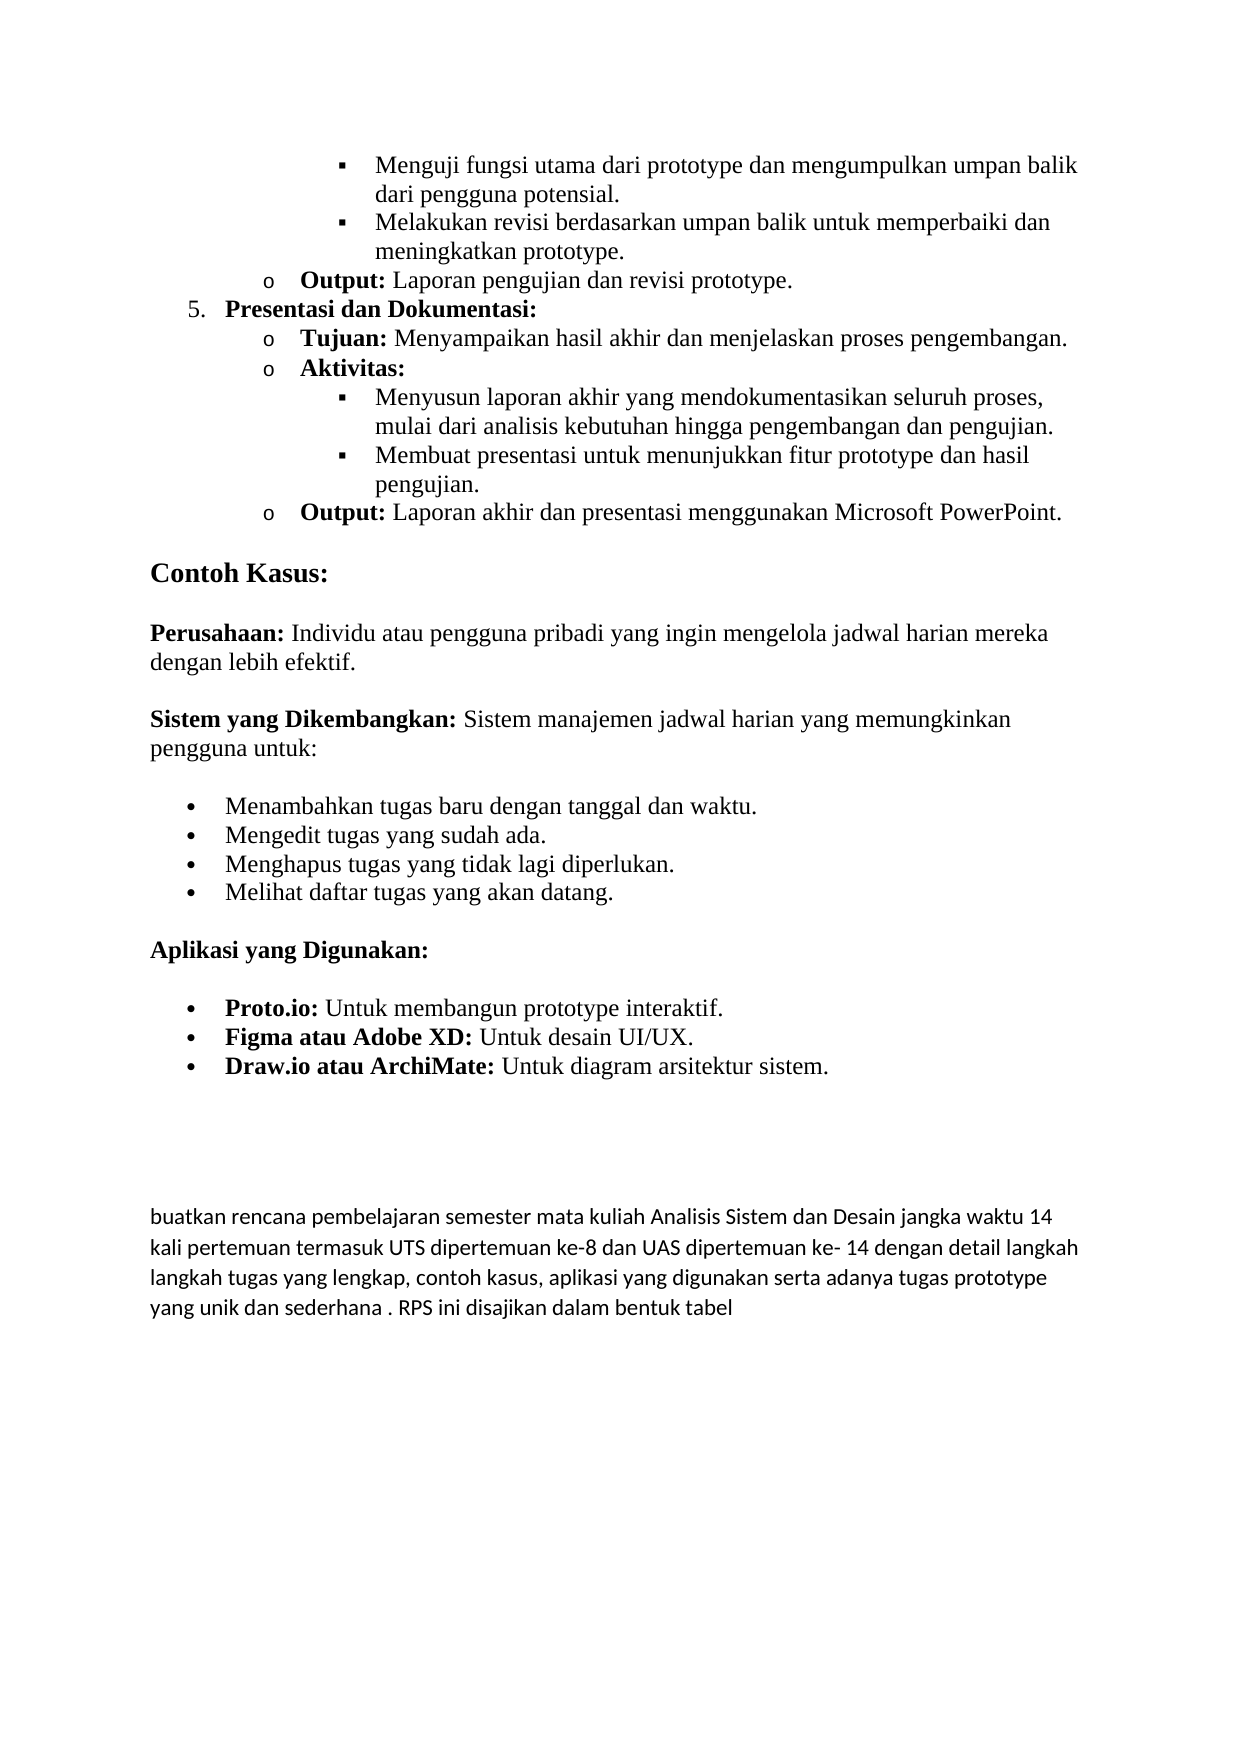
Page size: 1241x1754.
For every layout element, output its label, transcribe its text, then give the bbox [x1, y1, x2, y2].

list Menyusun laporan akhir yang mendokumentasikan seluruh proses, mulai dari analisis kebutuhan hingga pengembangan dan pengujian. [337, 382, 1090, 440]
list Melihat daftar tugas yang akan datang. [187, 877, 1090, 906]
list Membuat presentasi untuk menunjukkan fitur prototype dan hasil pengujian. [337, 440, 1090, 497]
list Presentasi dan Dokumentasi: [187, 294, 1090, 323]
list Output: Laporan pengujian dan revisi prototype. [262, 265, 1090, 294]
text Contoh Kasus: [150, 556, 1090, 589]
text Sistem yang Dikembangkan: Sistem manajemen jadwal harian yang memungkinkan pengguna untuk: [150, 704, 1090, 762]
list Melakukan revisi berdasarkan umpan balik untuk memperbaiki dan meningkatkan prototype. [337, 207, 1090, 265]
list Tujuan: Menyampaikan hasil akhir dan menjelaskan proses pengembangan. [262, 323, 1090, 353]
text Perusahaan: Individu atau pengguna pribadi yang ingin mengelola jadwal harian mereka dengan lebih efektif. [150, 618, 1090, 675]
list Menghapus tugas yang tidak lagi diperlukan. [187, 849, 1090, 877]
text buatkan rencana pembelajaran semester mata kuliah Analisis Sistem dan Desain jangka waktu 14 kali pertemuan termasuk UTS dipertemuan ke-8 dan UAS dipertemuan ke- 14 dengan detail langkah langkah tugas yang lengkap, contoh kasus, aplikasi yang digunakan serta adanya tugas prototype yang unik dan sederhana . RPS ini disajikan dalam bentuk tabel [150, 1202, 1090, 1321]
list Draw.io atau ArchiMate: Untuk diagram arsitektur sistem. [187, 1051, 1090, 1079]
list Aktivitas: [262, 353, 1090, 382]
list Proto.io: Untuk membangun prototype interaktif. [187, 993, 1090, 1022]
list Mengedit tugas yang sudah ada. [187, 820, 1090, 849]
list Menguji fungsi utama dari prototype dan mengumpulkan umpan balik dari pengguna potensial. [337, 150, 1090, 207]
list Menambahkan tugas baru dengan tanggal dan waktu. [187, 791, 1090, 820]
text Aplikasi yang Digunakan: [150, 935, 1090, 964]
list Output: Laporan akhir dan presentasi menggunakan Microsoft PowerPoint. [262, 497, 1090, 527]
list Figma atau Adobe XD: Untuk desain UI/UX. [187, 1022, 1090, 1051]
